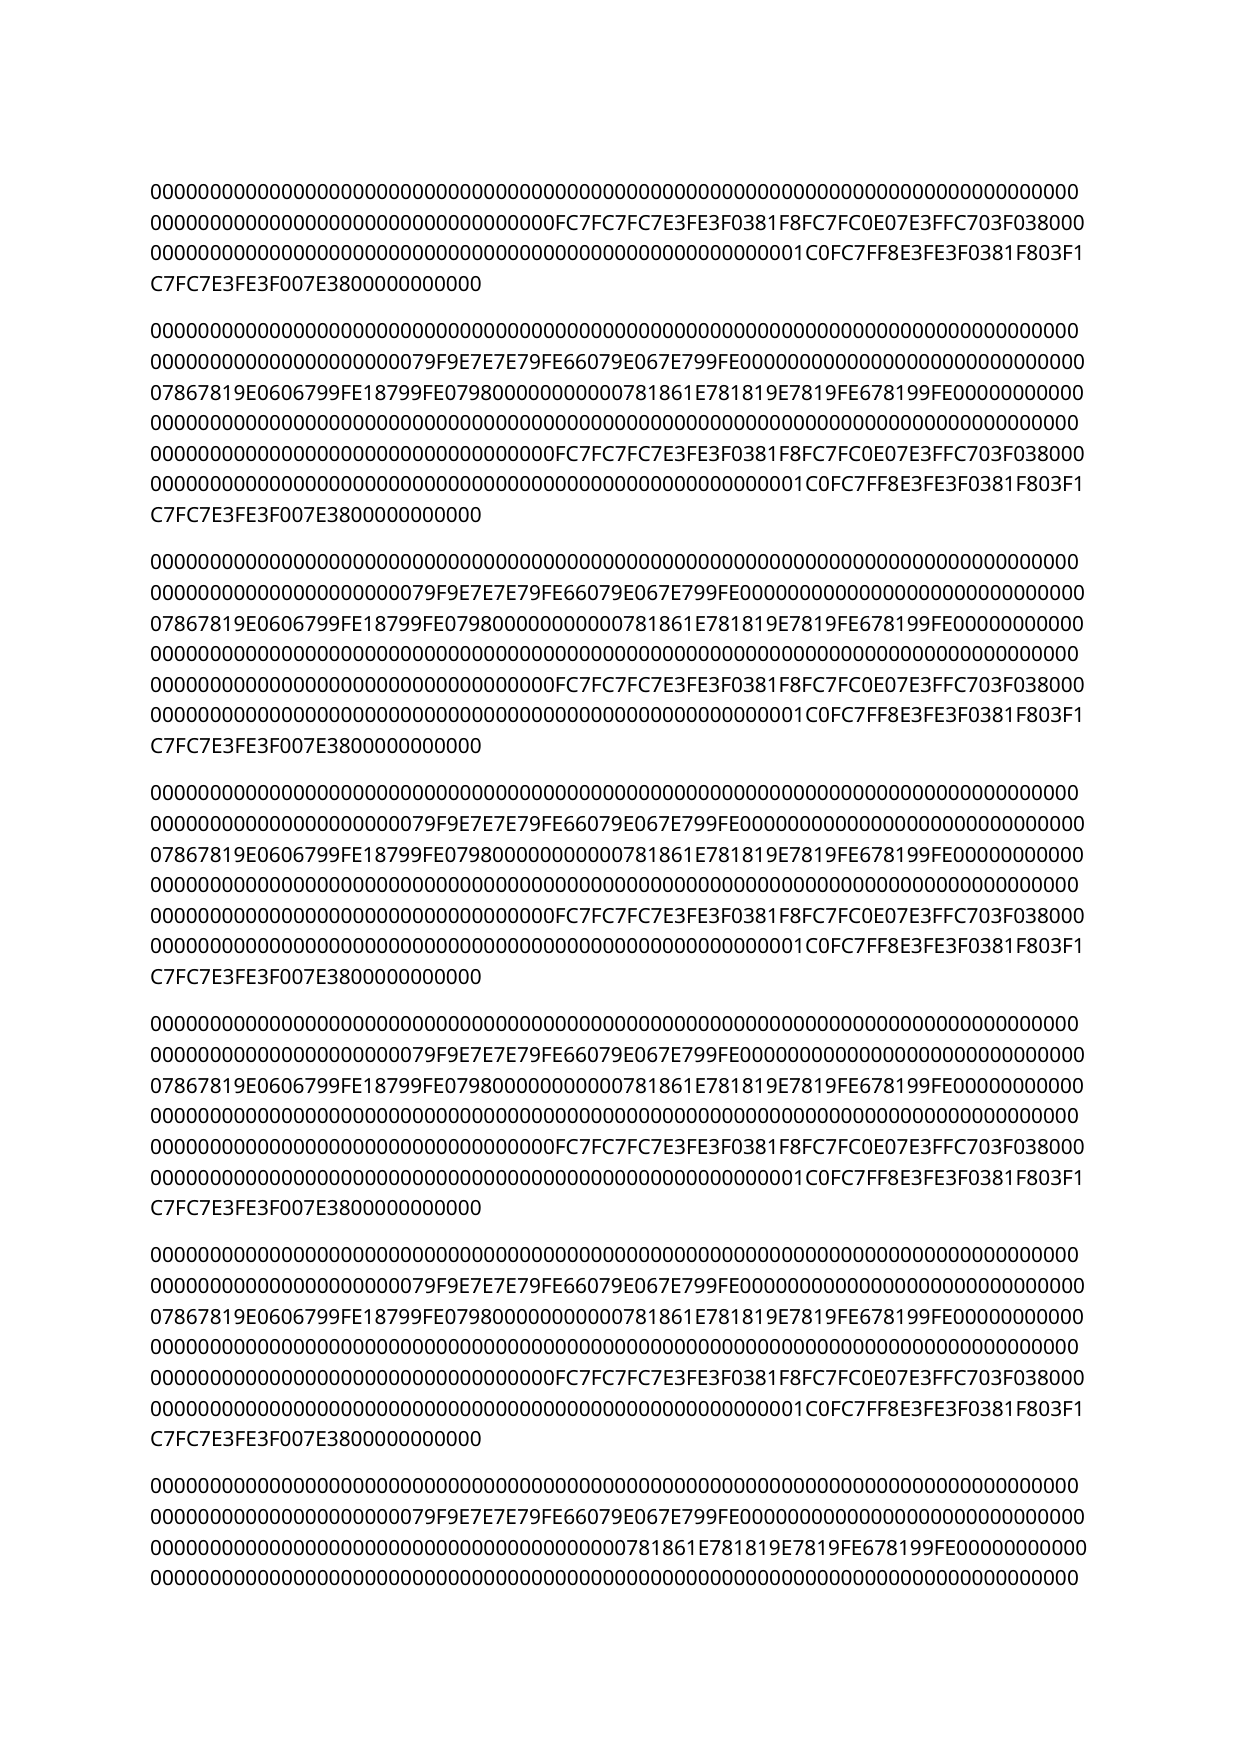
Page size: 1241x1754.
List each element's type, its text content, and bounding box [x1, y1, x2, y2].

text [150, 177, 1090, 297]
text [150, 1472, 1090, 1592]
